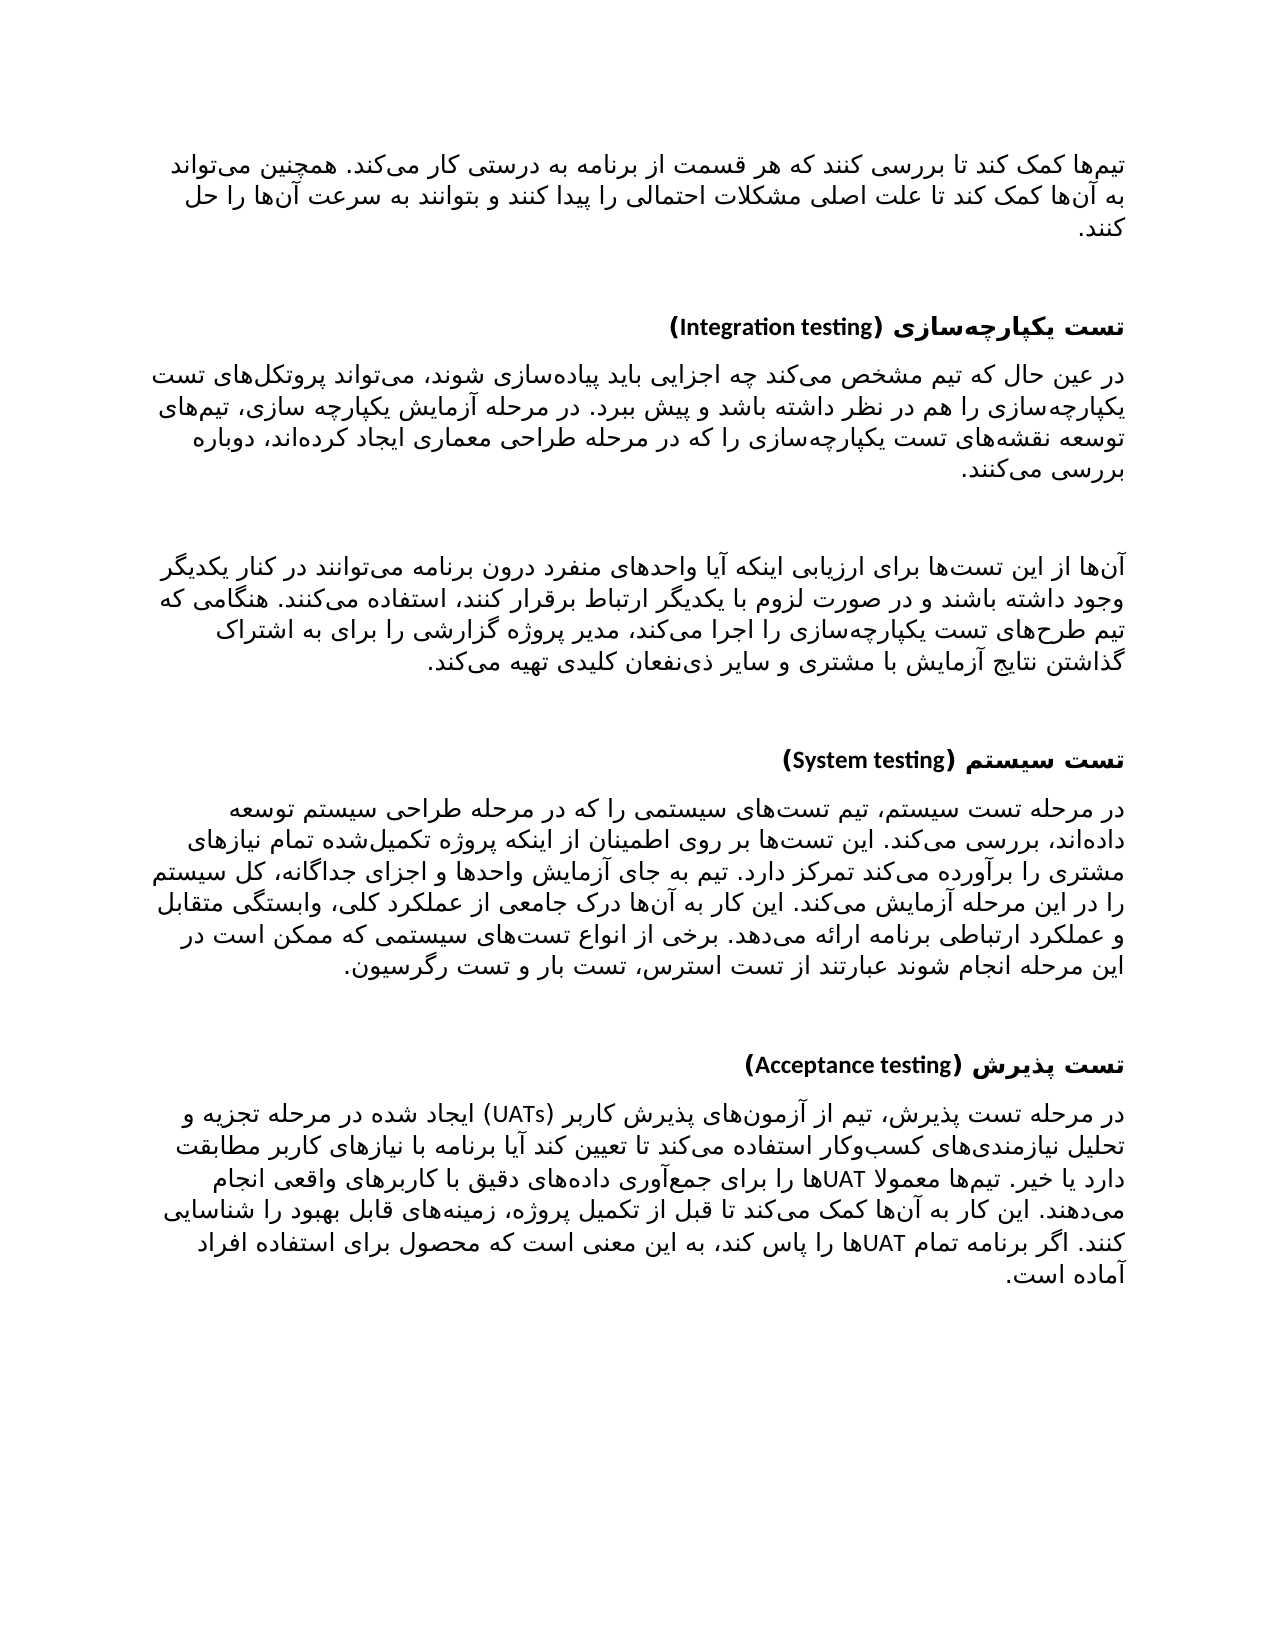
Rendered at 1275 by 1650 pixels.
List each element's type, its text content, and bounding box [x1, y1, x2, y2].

text تست یکپارچه‌سازی (Integration testing) [150, 311, 1125, 341]
text در مرحله تست سیستم، تیم تست‌های سیستمی را که در مرحله طراحی سیستم توسعه داده‌اند، بررسی می‌کند. این تست‌ها بر روی اطمینان از اینکه پروژه تکمیل‌شده تمام نیازهای مشتری را برآورده می‌کند تمرکز دارد. تیم به جای آزمایش واحدها و اجزای جداگانه، کل سیستم را در این مرحله آزمایش می‌کند. این کار به آن‌ها درک جامعی از عملکرد کلی، وابستگی متقابل و عملکرد ارتباطی برنامه ارائه می‌دهد. برخی از انواع تست‌های سیستمی که ممکن است در این مرحله انجام شوند عبارتند از تست استرس، تست بار و تست رگرسیون. [150, 794, 1125, 980]
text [150, 150, 1125, 242]
text تست سیستم (System testing) [150, 744, 1125, 775]
text آن‌ها از این تست‌ها برای ارزیابی اینکه آیا واحدهای منفرد درون برنامه می‌توانند در کنار یکدیگر وجود داشته باشند و در صورت لزوم با یکدیگر ارتباط برقرار کنند، استفاده می‌کنند. هنگامی که تیم طرح‌های تست یکپارچه‌سازی را اجرا می‌کند، مدیر پروژه گزارشی را برای به اشتراک گذاشتن نتایج آزمایش با مشتری و سایر ذی‌نفعان کلیدی تهیه می‌کند. [150, 552, 1125, 676]
text در مرحله تست پذیرش، تیم از آزمون‌های پذیرش کاربر (UATs) ایجاد شده در مرحله تجزیه و تحلیل نیازمندی‌های کسب‌وکار استفاده می‌کند تا تعیین کند آیا برنامه با نیازهای کاربر مطابقت دارد یا خیر. تیم‌ها معمولا UAT‌ها را برای جمع‌آوری داده‌های دقیق با کاربرهای واقعی انجام می‌دهند. این کار به آن‌ها کمک می‌کند تا قبل از تکمیل پروژه، زمینه‌های قابل بهبود را شناسایی کنند. اگر برنامه تمام UATها را پاس کند، به این معنی است که محصول برای استفاده افراد آماده است. [150, 1098, 1125, 1289]
text در عین حال که تیم مشخص می‌کند چه اجزایی باید پیاده‌سازی شوند، می‌تواند پروتکل‌های تست یکپارچه‌سازی را هم در نظر داشته باشد و پیش ببرد. در مرحله آزمایش یکپارچه سازی، تیم‌های توسعه نقشه‌های تست یکپارچه‌سازی را که در مرحله طراحی معماری ایجاد کرده‌اند، دوباره بررسی می‌کنند. [150, 360, 1125, 484]
text تست پذیرش (Acceptance testing) [150, 1049, 1125, 1079]
